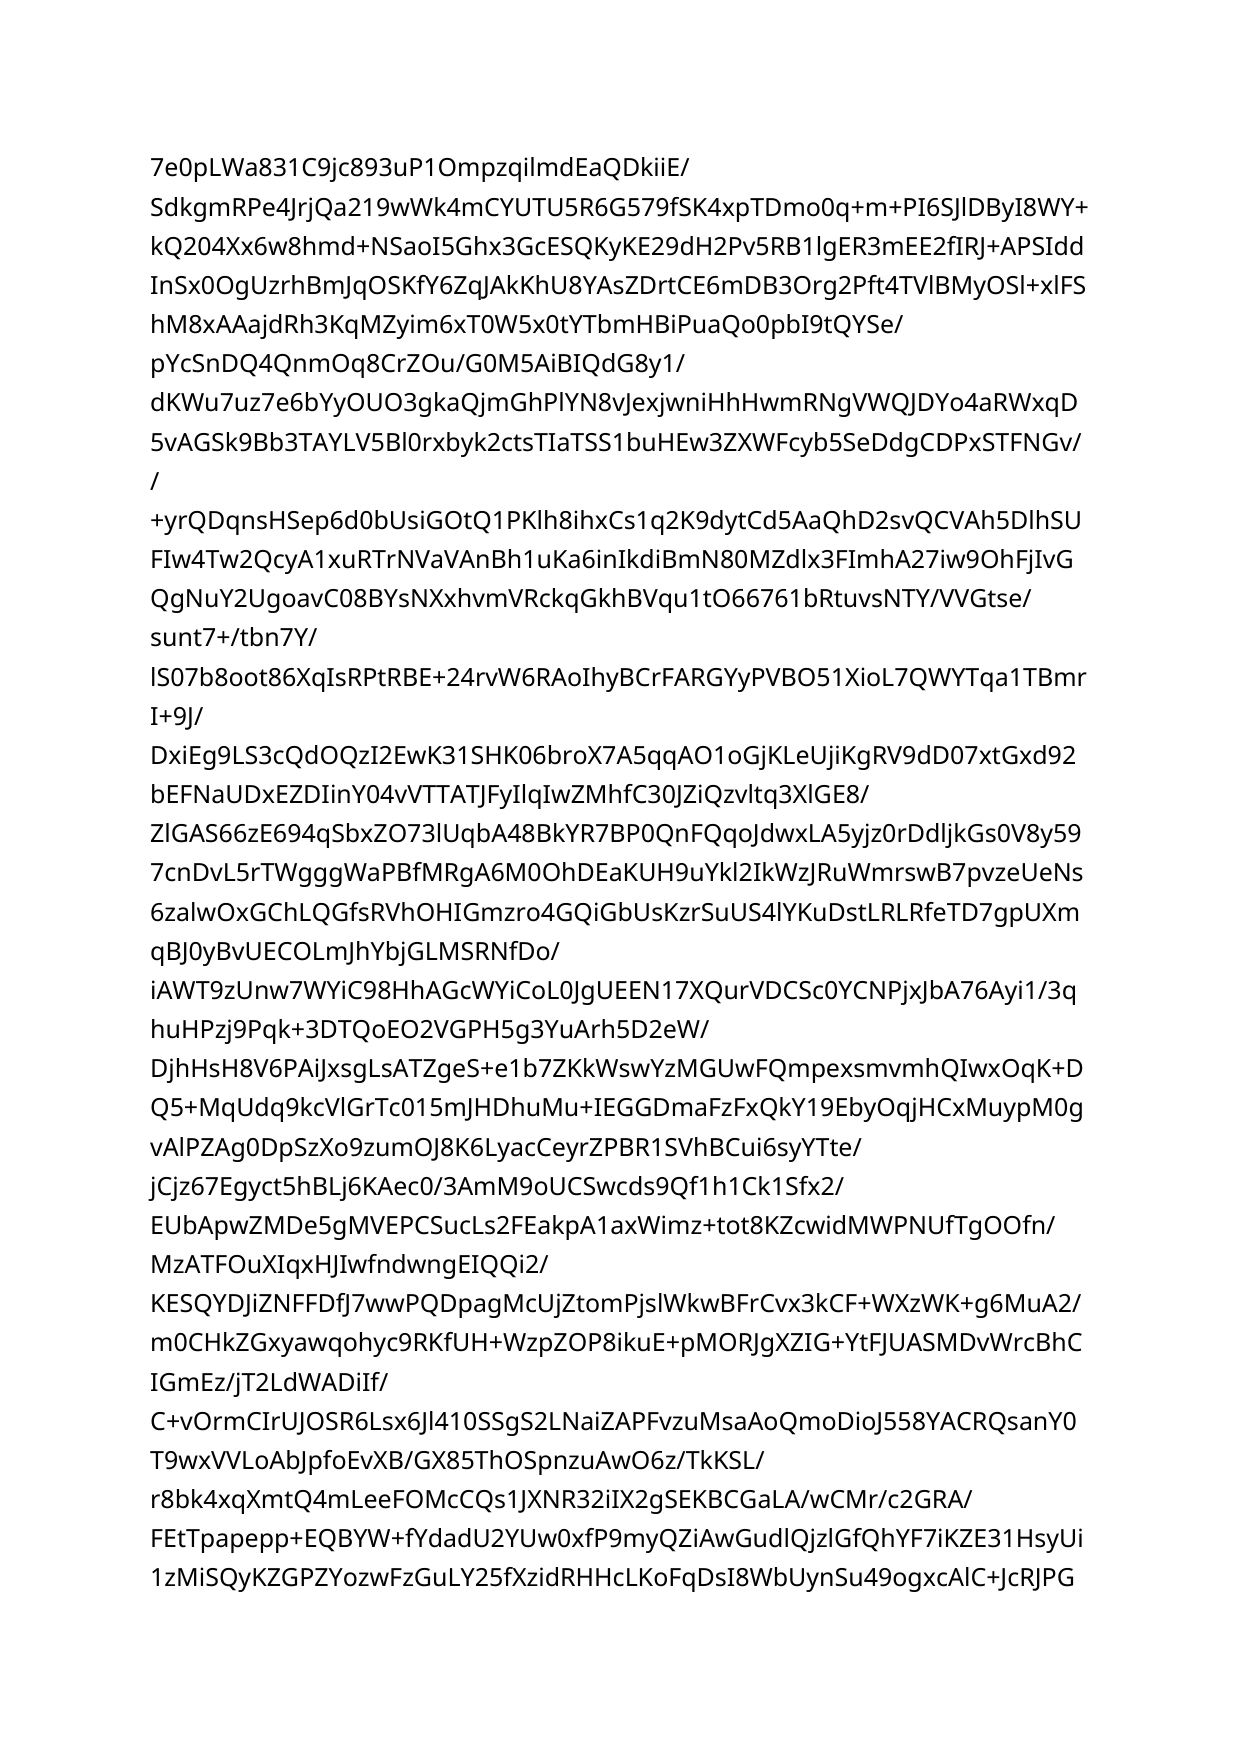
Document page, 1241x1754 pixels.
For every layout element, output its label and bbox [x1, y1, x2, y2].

text [150, 150, 1090, 1594]
